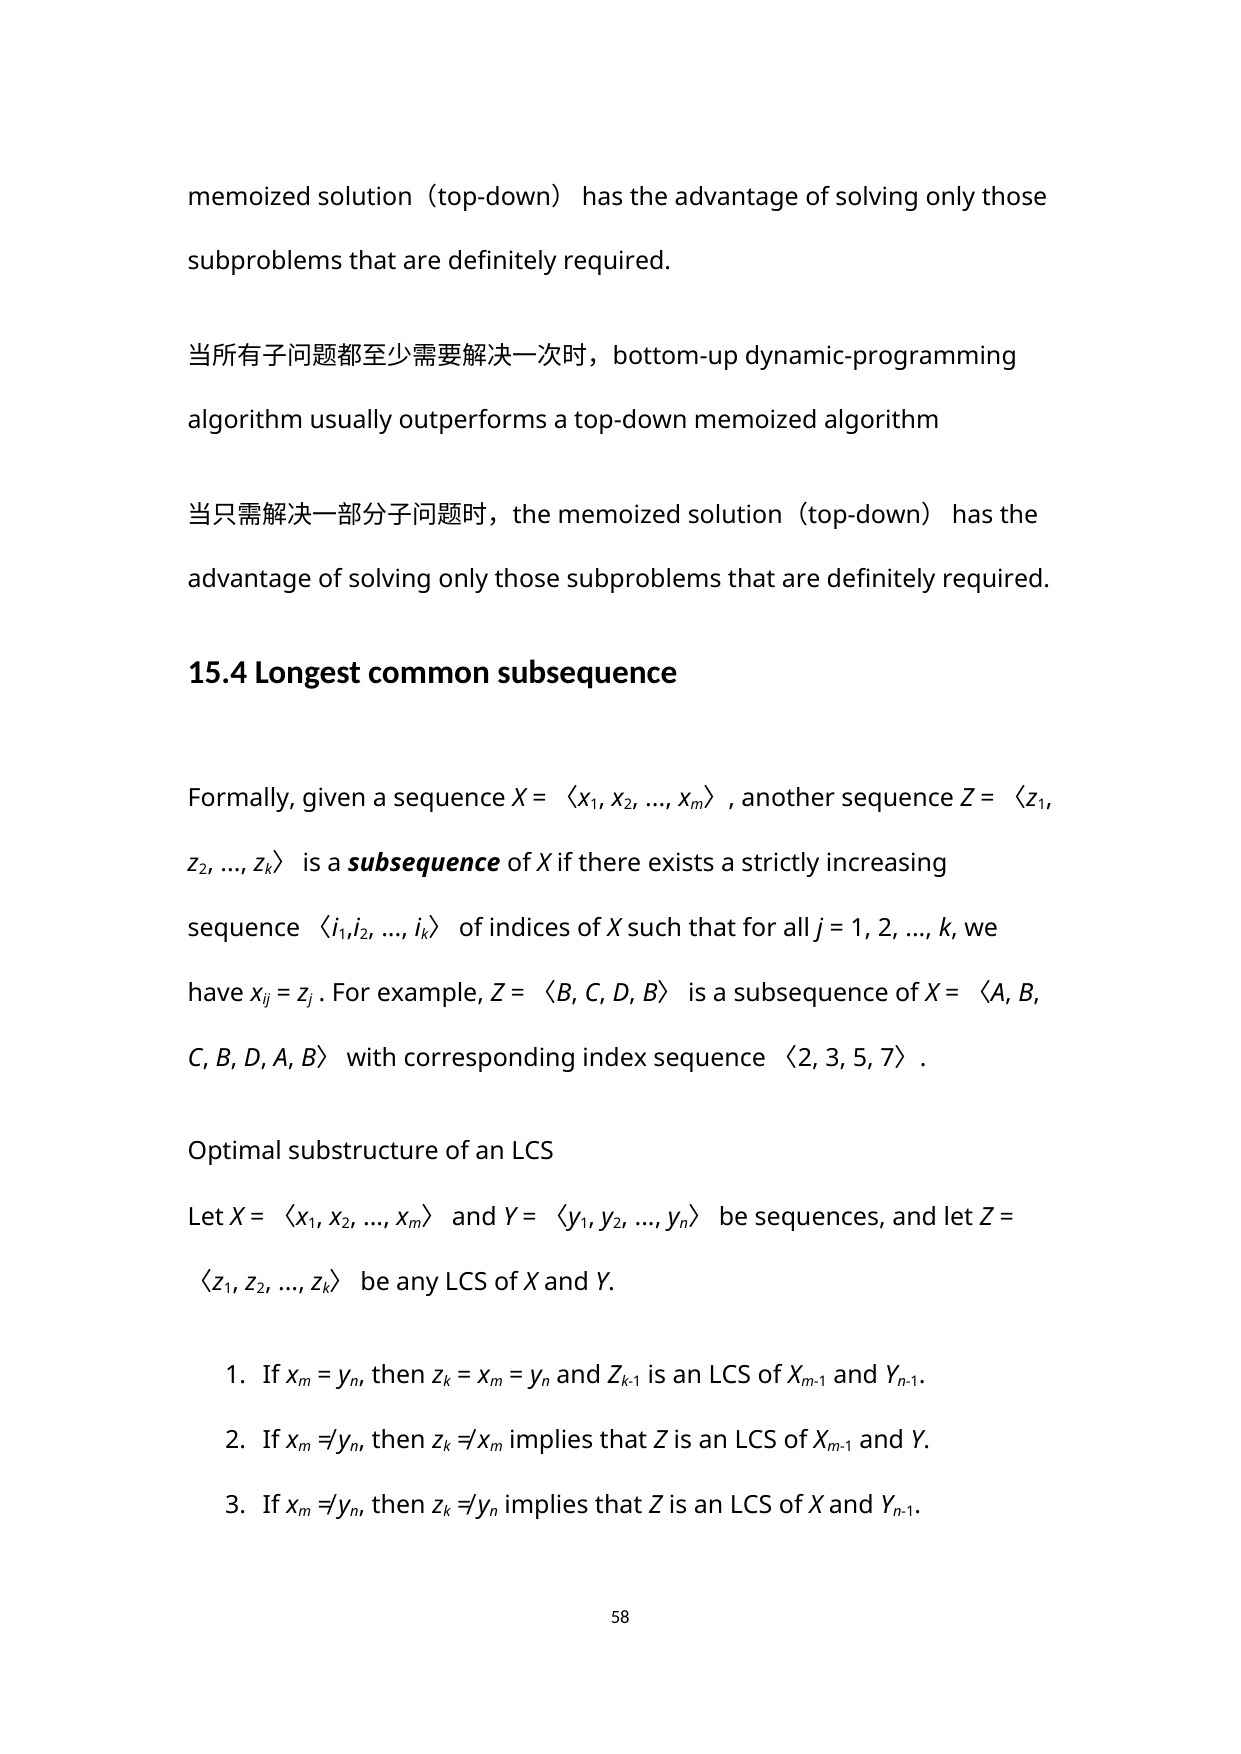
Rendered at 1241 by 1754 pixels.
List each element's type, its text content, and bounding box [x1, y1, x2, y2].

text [187, 162, 1053, 292]
list If xm ≠ yn, then zk ≠ xm implies that Z is an LCS of Xm-1 and Y. [225, 1407, 1053, 1472]
text Formally, given a sequence X = 〈x1, x2, ..., xm〉, another sequence Z = 〈z1, z2, ..., zk〉 is a subsequence of X if there exists a strictly increasing sequence 〈i1,i2, ..., ik〉 of indices of X such that for all j = 1, 2, ..., k, we have xij = zj . For example, Z = 〈B, C, D, B〉 is a subsequence of X = 〈A, B, C, B, D, A, B〉 with corresponding index sequence 〈2, 3, 5, 7〉. [187, 763, 1053, 1088]
list If xm ≠ yn, then zk ≠ yn implies that Z is an LCS of X and Yn-1. [225, 1472, 1053, 1537]
text Let X = 〈x1, x2, ..., xm〉 and Y = 〈y1, y2, ..., yn〉 be sequences, and let Z = 〈z1, z2, ..., zk〉 be any LCS of X and Y. [187, 1182, 1053, 1312]
list If xm = yn, then zk = xm = yn and Zk-1 is an LCS of Xm-1 and Yn-1. [225, 1342, 1053, 1407]
subtitle 15.4 Longest common subsequence [187, 639, 1053, 704]
text 当所有子问题都至少需要解决一次时，bottom-up dynamic-programming algorithm usually outperforms a top-down memoized algorithm [187, 321, 1053, 451]
text Optimal substructure of an LCS [187, 1117, 1053, 1182]
text 当只需解决一部分子问题时，the memoized solution（top-down） has the advantage of solving only those subproblems that are definitely required. [187, 480, 1053, 610]
